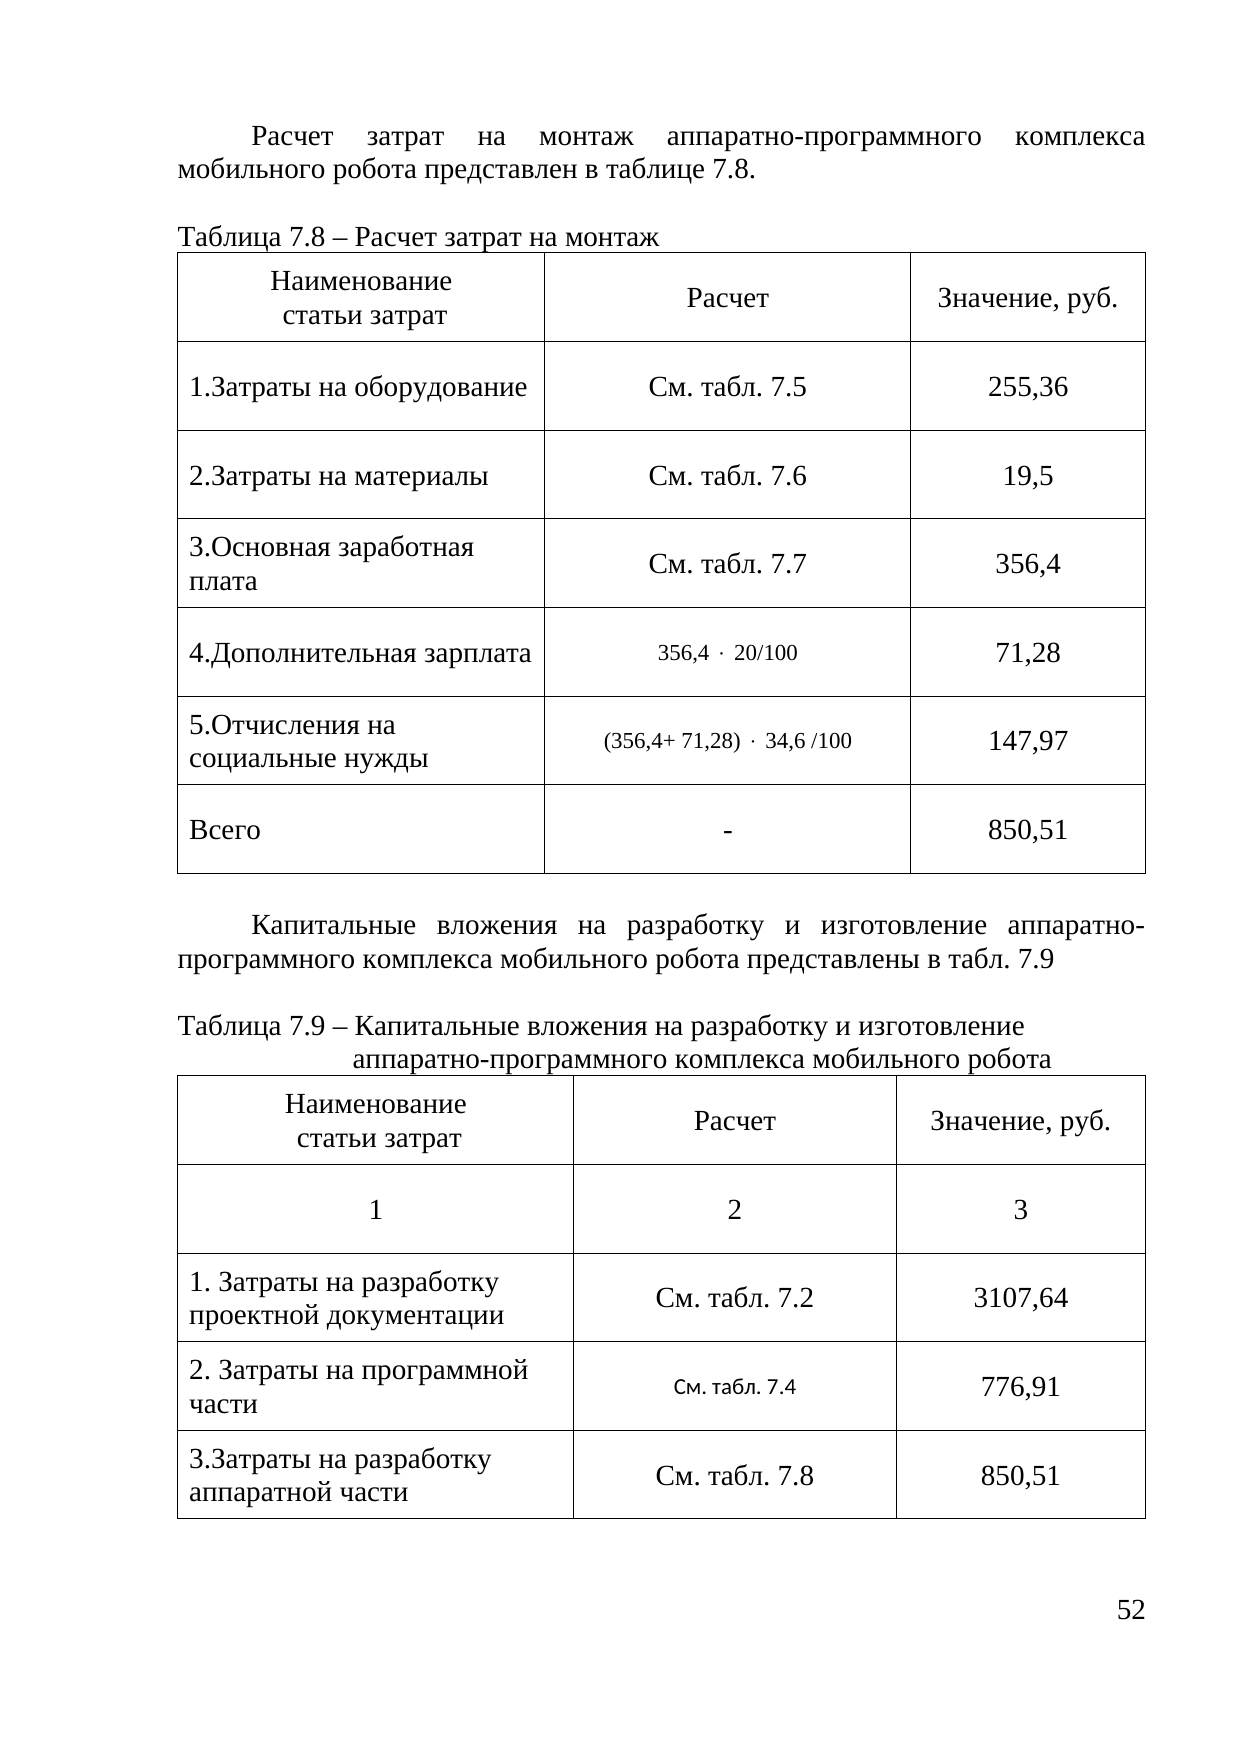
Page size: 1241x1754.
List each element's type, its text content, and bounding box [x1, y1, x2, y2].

table_header Наименование статьи затрат [178, 1076, 573, 1164]
table_cell См. табл. 7.5 [545, 342, 910, 429]
table_header Значение, руб. [911, 253, 1145, 341]
table_cell 1. Затраты на разработку проектной документации [178, 1254, 573, 1341]
text Таблица 7.8 – Расчет затрат на монтаж [177, 219, 1146, 252]
table_cell 3 [897, 1165, 1145, 1252]
table_cell 2. Затраты на программной части [178, 1342, 573, 1430]
table_cell (356,4+ 71,28) 34,6 /100 [545, 697, 910, 784]
table_cell 776,91 [897, 1342, 1145, 1430]
table_cell См. табл. 7.8 [574, 1431, 896, 1518]
table_header Расчет [545, 253, 910, 341]
table_cell 1.Затраты на оборудование [178, 342, 544, 429]
table_cell 2 [574, 1165, 896, 1252]
table_cell 4.Дополнительная зарплата [178, 608, 544, 696]
table_cell Всего [178, 785, 544, 873]
table_cell 356,4 [911, 519, 1145, 607]
table_header Значение, руб. [897, 1076, 1145, 1164]
table_header Расчет [574, 1076, 896, 1164]
table_cell 255,36 [911, 342, 1145, 429]
table_cell 2.Затраты на материалы [178, 431, 544, 518]
text Таблица 7.9 – Капитальные вложения на разработку и изготовление [177, 1008, 1146, 1042]
table_cell См. табл. 7.7 [545, 519, 910, 607]
text аппаратно-программного комплекса мобильного робота [177, 1042, 1146, 1075]
table_cell 19,5 [911, 431, 1145, 518]
table_cell См. табл. 7.4 [574, 1342, 896, 1430]
table_cell 850,51 [911, 785, 1145, 873]
table_cell См. табл. 7.2 [574, 1254, 896, 1341]
table_cell 850,51 [897, 1431, 1145, 1518]
table_cell 71,28 [911, 608, 1145, 696]
table_cell 3107,64 [897, 1254, 1145, 1341]
table_cell - [545, 785, 910, 873]
table_cell 3.Основная заработная плата [178, 519, 544, 607]
table_cell 3.Затраты на разработку аппаратной части [178, 1431, 573, 1518]
table_cell 356,4 20/100 [545, 608, 910, 696]
table_cell См. табл. 7.6 [545, 431, 910, 518]
table_header Наименование статьи затрат [178, 253, 544, 341]
text Капитальные вложения на разработку и изготовление аппаратно-программного комплекса мобильного робота представлены в табл. 7.9 [177, 907, 1146, 974]
text Расчет затрат на монтаж аппаратно-программного комплекса мобильного робота представлен в таблице 7.8. [177, 118, 1146, 185]
table_cell 5.Отчисления на социальные нужды [178, 697, 544, 784]
table_cell 1 [178, 1165, 573, 1252]
table_cell 147,97 [911, 697, 1145, 784]
